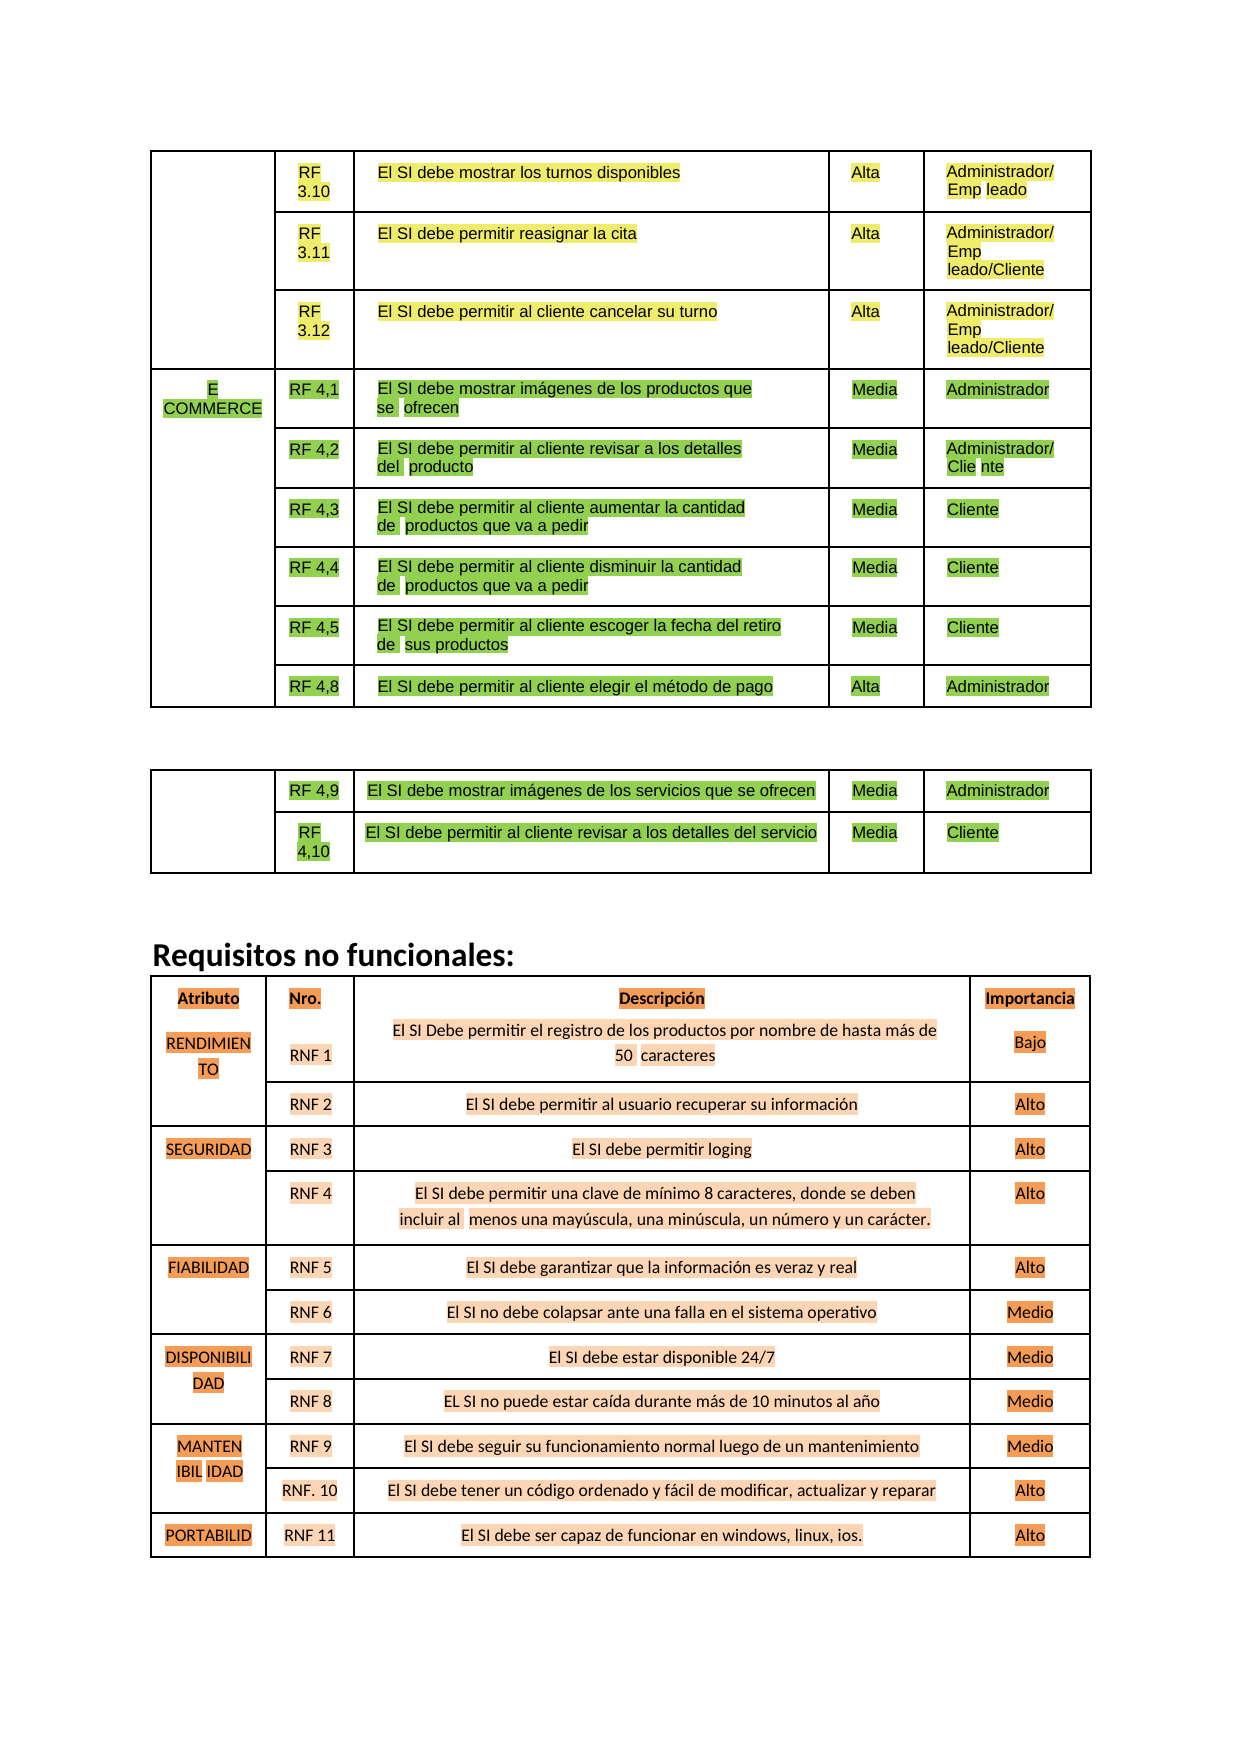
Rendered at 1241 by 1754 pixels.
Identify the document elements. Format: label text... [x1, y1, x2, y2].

table_cell El SI debe permitir al cliente disminuir la cantidad de productos que va a pedir [355, 548, 828, 605]
table_cell Media [830, 370, 923, 427]
table_cell RNF 3 [267, 1127, 353, 1170]
table_cell EL SI no puede estar caída durante más de 10 minutos al año [355, 1380, 969, 1422]
table_cell RNF 5 [267, 1246, 353, 1289]
table_cell Media [830, 548, 923, 605]
table_cell RF 4,2 [276, 429, 353, 487]
table_cell Alto [971, 1514, 1089, 1556]
table_cell SEGURIDAD [152, 1127, 265, 1244]
table_header Media [830, 771, 923, 811]
table_cell El SI debe permitir loging [355, 1127, 969, 1170]
table_cell RF 3.10 [276, 152, 353, 211]
table_header Administrador [925, 771, 1090, 811]
text Requisitos no funcionales: [152, 934, 1090, 975]
table_cell Alta [830, 666, 923, 706]
table_cell El SI no debe colapsar ante una falla en el sistema operativo [355, 1291, 969, 1333]
table_cell El SI debe permitir al cliente elegir el método de pago [355, 666, 828, 706]
table_cell El SI debe ser capaz de funcionar en windows, linux, ios. [355, 1514, 969, 1556]
table_cell RF 3.12 [276, 291, 353, 367]
table_cell RF 4,10 [276, 813, 353, 872]
table_cell El SI debe permitir una clave de mínimo 8 caracteres, donde se deben incluir al menos una mayúscula, una minúscula, un número y un carácter. [355, 1172, 969, 1244]
table_cell El SI debe tener un código ordenado y fácil de modificar, actualizar y reparar [355, 1469, 969, 1512]
table_cell Cliente [925, 813, 1090, 872]
table_cell Cliente [925, 548, 1090, 605]
table_cell El SI debe garantizar que la información es veraz y real [355, 1246, 969, 1289]
table_cell Alto [971, 1246, 1089, 1289]
table_header Importancia Bajo [971, 977, 1089, 1081]
table_cell RNF 11 [267, 1514, 353, 1556]
table_cell FIABILIDAD [152, 1246, 265, 1333]
table_cell El SI debe estar disponible 24/7 [355, 1335, 969, 1378]
table_cell RF 4,1 [276, 370, 353, 427]
table_cell Cliente [925, 607, 1090, 664]
table_cell RF 4,5 [276, 607, 353, 664]
table_header [152, 771, 274, 872]
table_cell El SI debe permitir al usuario recuperar su información [355, 1083, 969, 1125]
table_cell Media [830, 429, 923, 487]
table_cell RNF 7 [267, 1335, 353, 1378]
table_cell Medio [971, 1291, 1089, 1333]
table_cell Media [830, 489, 923, 546]
table_cell RF 3.11 [276, 213, 353, 289]
table_cell El SI debe permitir al cliente escoger la fecha del retiro de sus productos [355, 607, 828, 664]
table_cell Media [830, 607, 923, 664]
table_cell El SI debe seguir su funcionamiento normal luego de un mantenimiento [355, 1425, 969, 1467]
table_cell Administrador/Emp leado/Cliente [925, 291, 1090, 367]
table_cell El SI debe permitir reasignar la cita [355, 213, 828, 289]
table_cell Media [830, 813, 923, 872]
table_cell RNF 6 [267, 1291, 353, 1333]
table_cell RNF 9 [267, 1425, 353, 1467]
table_cell Medio [971, 1425, 1089, 1467]
table_header RF 4,9 [276, 771, 353, 811]
table_cell RF 4,4 [276, 548, 353, 605]
table_cell Alto [971, 1469, 1089, 1512]
table_header Nro. RNF 1 [267, 977, 353, 1081]
table_header Atributo RENDIMIEN TO [152, 977, 265, 1125]
table_cell El SI debe permitir al cliente revisar a los detalles del servicio [355, 813, 828, 872]
table_cell MANTENIBIL IDAD [152, 1425, 265, 1512]
table_cell RNF 2 [267, 1083, 353, 1125]
table_cell Alto [971, 1083, 1089, 1125]
table_cell Alta [830, 213, 923, 289]
table_cell Alta [830, 291, 923, 367]
table_cell El SI debe permitir al cliente revisar a los detalles del producto [355, 429, 828, 487]
table_cell Administrador/Emp leado [925, 152, 1090, 211]
table_header Descripción El SI Debe permitir el registro de los productos por nombre de hasta más de 50 caracteres [355, 977, 969, 1081]
table_cell Medio [971, 1335, 1089, 1378]
table_cell RNF. 10 [267, 1469, 353, 1512]
table_cell Medio [971, 1380, 1089, 1422]
table_header El SI debe mostrar imágenes de los servicios que se ofrecen [355, 771, 828, 811]
table_cell E COMMERCE [152, 370, 274, 706]
table_cell RF 4,8 [276, 666, 353, 706]
table_cell Alto [971, 1127, 1089, 1170]
table_cell El SI debe permitir al cliente aumentar la cantidad de productos que va a pedir [355, 489, 828, 546]
table_cell RNF 4 [267, 1172, 353, 1244]
table_cell RNF 8 [267, 1380, 353, 1422]
table_cell Administrador [925, 666, 1090, 706]
table_cell DISPONIBILI DAD [152, 1335, 265, 1422]
table_cell Administrador [925, 370, 1090, 427]
table_cell RF 4,3 [276, 489, 353, 546]
table_cell El SI debe mostrar los turnos disponibles [355, 152, 828, 211]
table_cell Administrador/Emp leado/Cliente [925, 213, 1090, 289]
table_cell El SI debe mostrar imágenes de los productos que se ofrecen [355, 370, 828, 427]
table_cell PORTABILID AD [152, 1514, 265, 1556]
table_cell Alta [830, 152, 923, 211]
table_cell Administrador/Clie nte [925, 429, 1090, 487]
table_cell El SI debe permitir al cliente cancelar su turno [355, 291, 828, 367]
table_cell Cliente [925, 489, 1090, 546]
table_cell Alto [971, 1172, 1089, 1244]
